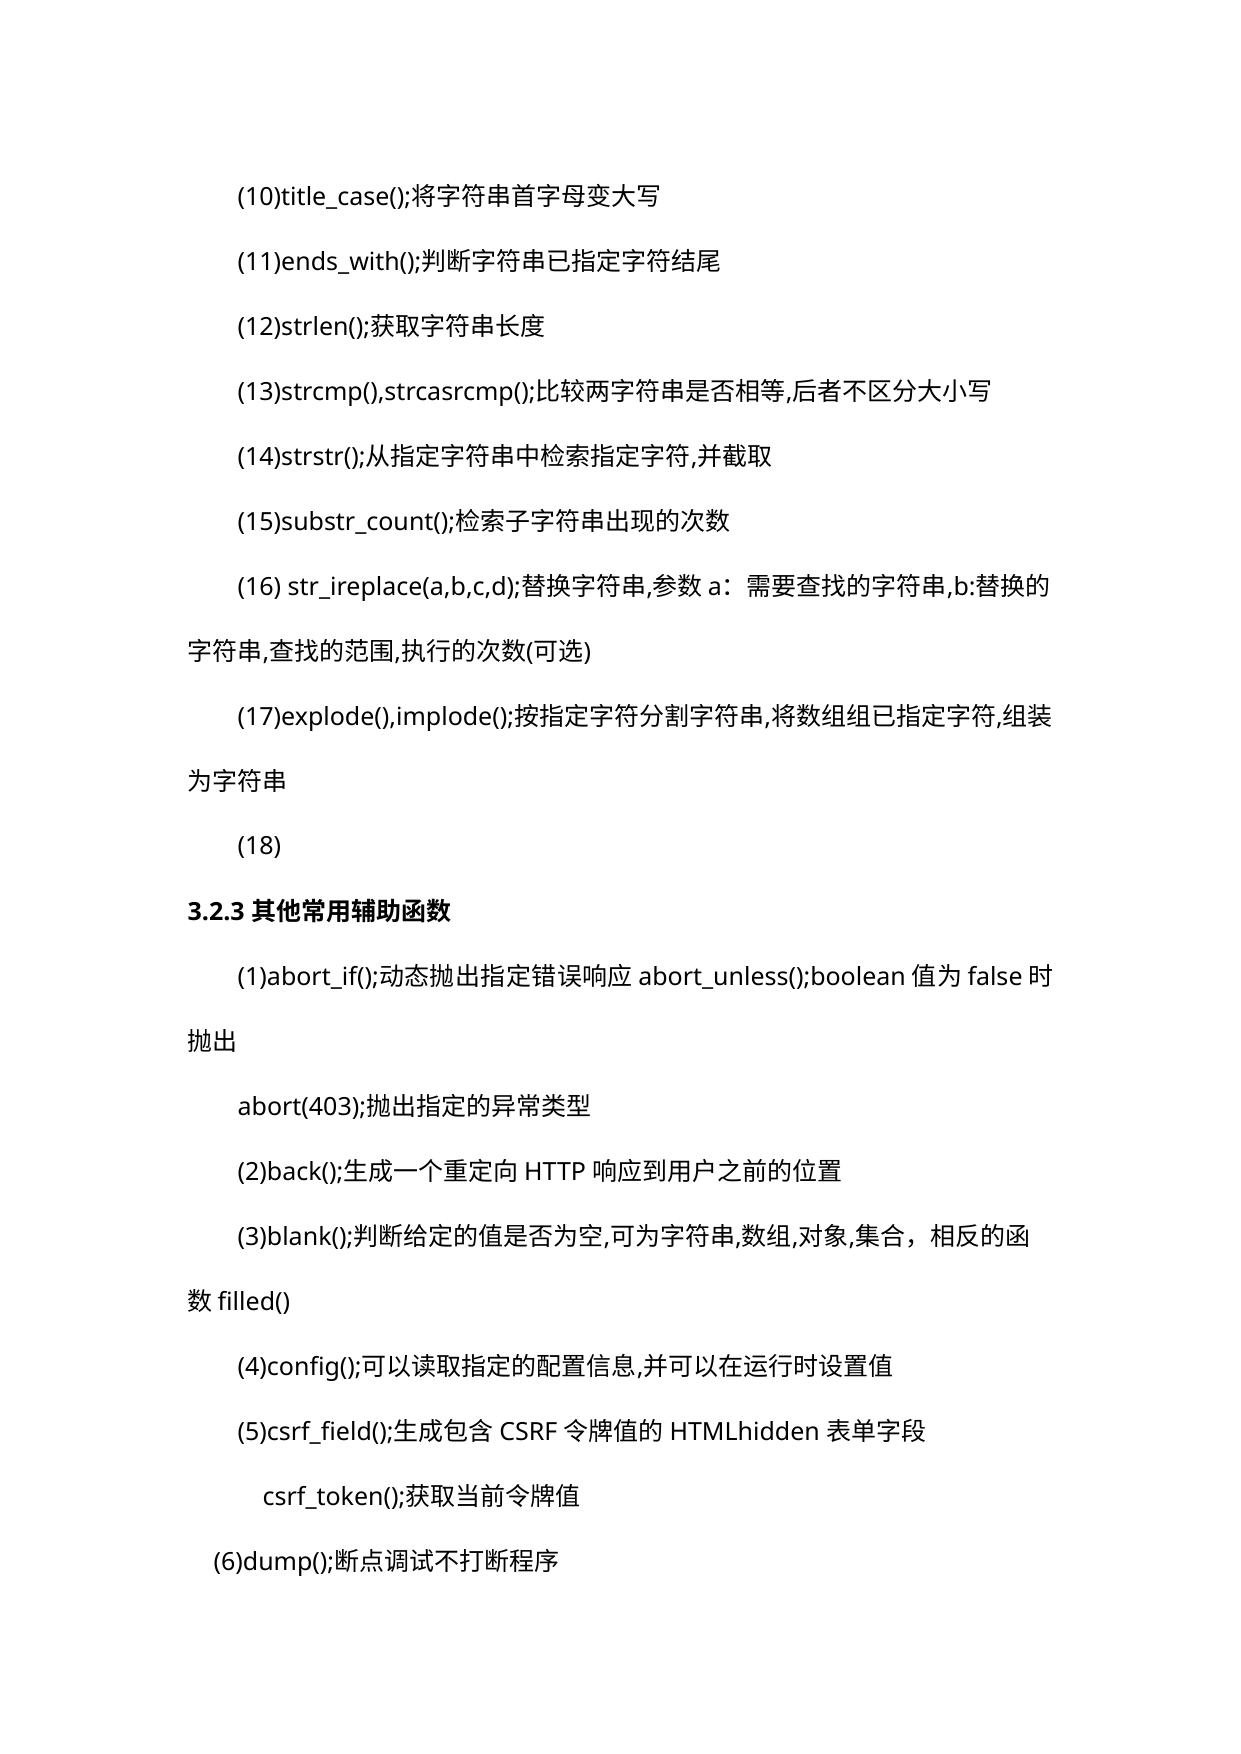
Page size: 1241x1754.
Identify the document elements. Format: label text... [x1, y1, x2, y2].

text abort(403);抛出指定的异常类型 [187, 1072, 1053, 1137]
text (11)ends_with();判断字符串已指定字符结尾 [187, 227, 1053, 292]
text (5)csrf_field();生成包含 CSRF 令牌值的 HTMLhidden 表单字段csrf_token();获取当前令牌值 [237, 1397, 1053, 1527]
text (18) [187, 812, 1053, 877]
subtitle 3.2.3 其他常用辅助函数 [187, 877, 1053, 942]
text (6)dump();断点调试不打断程序 [187, 1527, 1053, 1592]
text (2)back();生成一个重定向 HTTP 响应到用户之前的位置 [187, 1137, 1053, 1202]
text (17)explode(),implode();按指定字符分割字符串,将数组组已指定字符,组装为字符串 [187, 682, 1053, 812]
text (13)strcmp(),strcasrcmp();比较两字符串是否相等,后者不区分大小写 [187, 357, 1053, 422]
text (1)abort_if();动态抛出指定错误响应abort_unless();boolean值为false时抛出 [187, 942, 1053, 1072]
text (14)strstr();从指定字符串中检索指定字符,并截取 [187, 422, 1053, 487]
text (3)blank();判断给定的值是否为空,可为字符串,数组,对象,集合，相反的函数filled() [187, 1202, 1053, 1332]
text (15)substr_count();检索子字符串出现的次数 [187, 487, 1053, 552]
text (16) str_ireplace(a,b,c,d);替换字符串,参数a：需要查找的字符串,b:替换的字符串,查找的范围,执行的次数(可选) [187, 552, 1053, 682]
text (4)config();可以读取指定的配置信息,并可以在运行时设置值 [187, 1332, 1053, 1397]
text (10)title_case();将字符串首字母变大写 [187, 162, 1053, 227]
text (12)strlen();获取字符串长度 [187, 292, 1053, 357]
